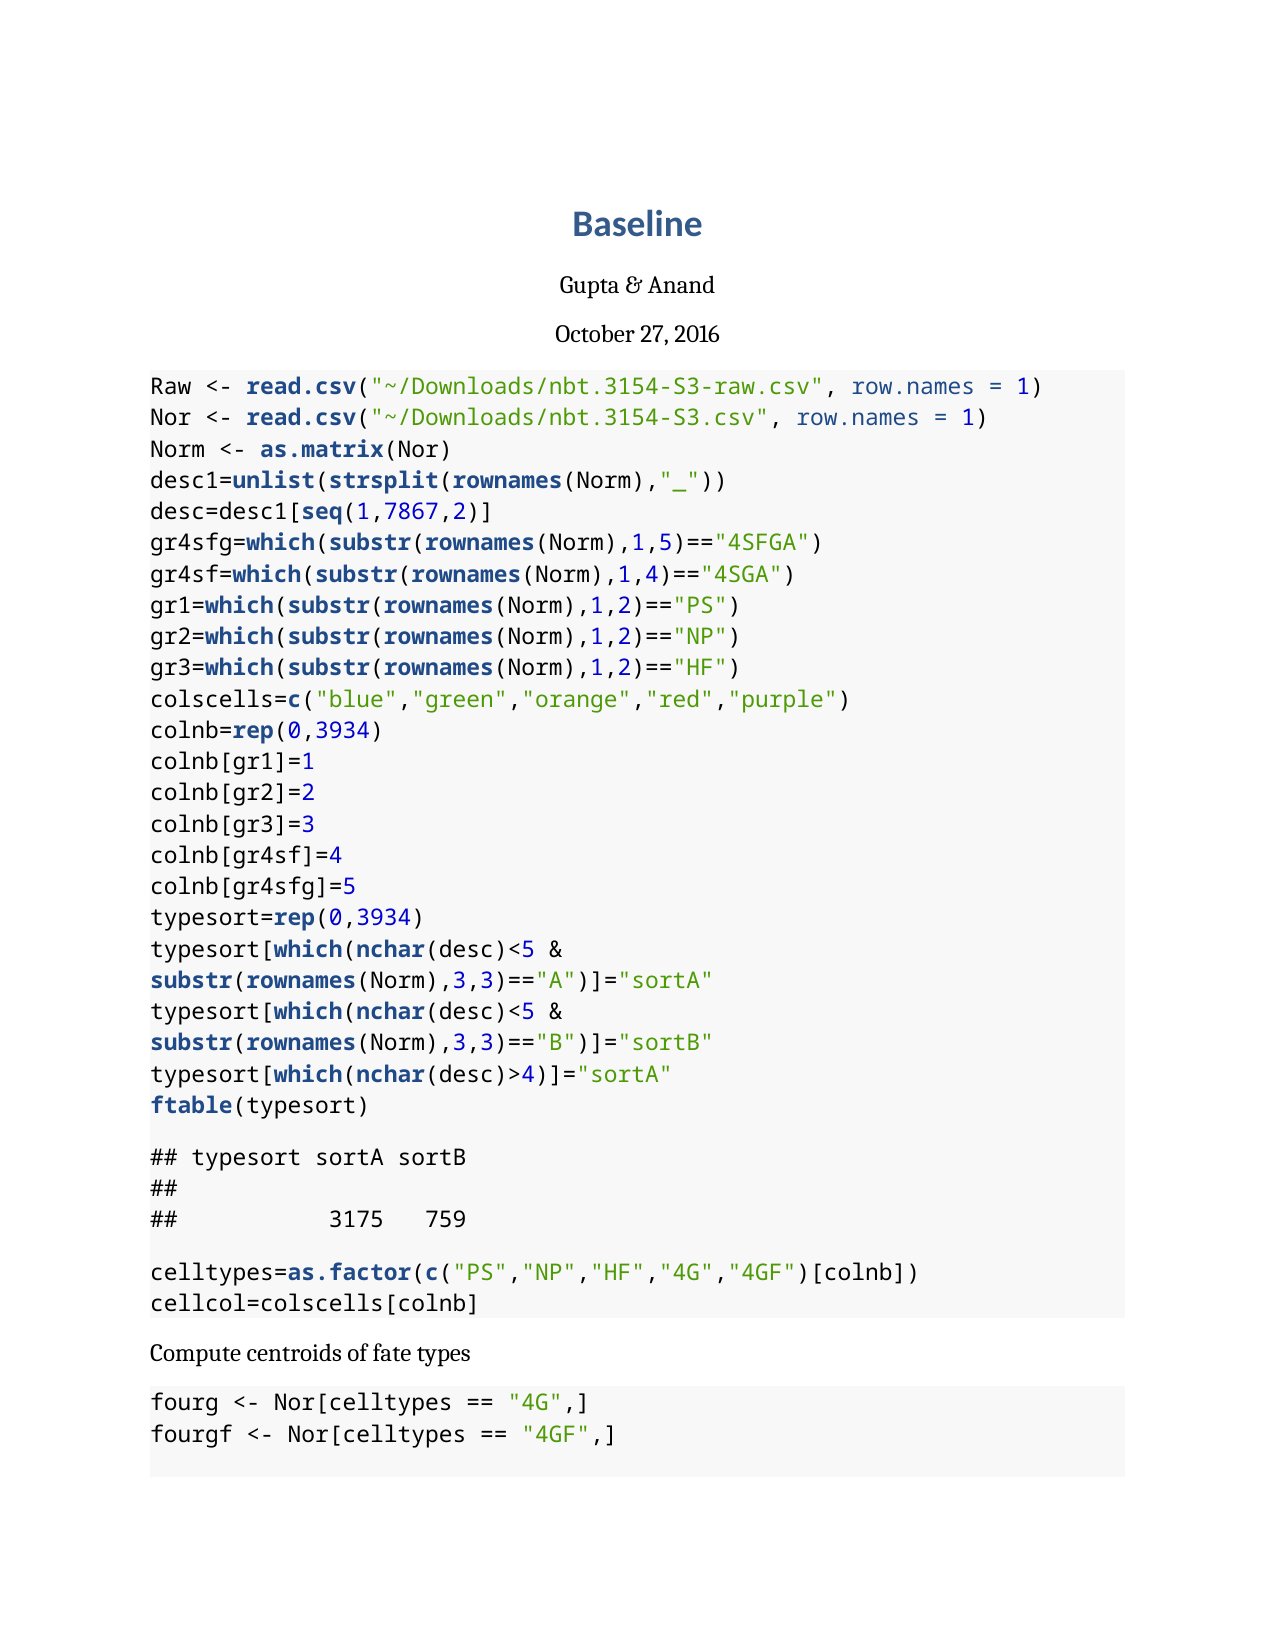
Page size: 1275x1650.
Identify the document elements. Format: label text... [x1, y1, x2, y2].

text fourg <- Nor[celltypes == "4G",] fourgf <- Nor[celltypes == "4GF",] fourg_centroid <- colMeans(fourg) fourgf_centroid <- colMeans(fourgf) [150, 1386, 1125, 1477]
text October 27, 2016 [150, 320, 1125, 349]
text Gupta & Anand [150, 271, 1125, 299]
title Baseline [150, 200, 1125, 246]
text celltypes=as.factor(c("PS","NP","HF","4G","4GF")[colnb]) cellcol=colscells[colnb] [480, 1255, 1125, 1318]
text Raw <- read.csv("~/Downloads/nbt.3154-S3-raw.csv", row.names = 1) Nor <- read.csv("~/Downloads/nbt.3154-S3.csv", row.names = 1) Norm <- as.matrix(Nor) desc1=unlist(strsplit(rownames(Norm),"_")) desc=desc1[seq(1,7867,2)] gr4sfg=which(substr(rownames(Norm),1,5)=="4SFGA") gr4sf=which(substr(rownames(Norm),1,4)=="4SGA") gr1=which(substr(rownames(Norm),1,2)=="PS") gr2=which(substr(rownames(Norm),1,2)=="NP") gr3=which(substr(rownames(Norm),1,2)=="HF") colscells=c("blue","green","orange","red","purple") colnb=rep(0,3934) colnb[gr1]=1 colnb[gr2]=2 colnb[gr3]=3 colnb[gr4sf]=4 colnb[gr4sfg]=5 typesort=rep(0,3934) typesort[which(nchar(desc)<5 & substr(rownames(Norm),3,3)=="A")]="sortA" typesort[which(nchar(desc)<5 & substr(rownames(Norm),3,3)=="B")]="sortB" typesort[which(nchar(desc)>4)]="sortA" ftable(typesort) [150, 370, 1125, 1120]
text ## typesort sortA sortB ## ## 3175 759 [150, 1141, 1125, 1234]
text Compute centroids of fate types [150, 1339, 1125, 1367]
